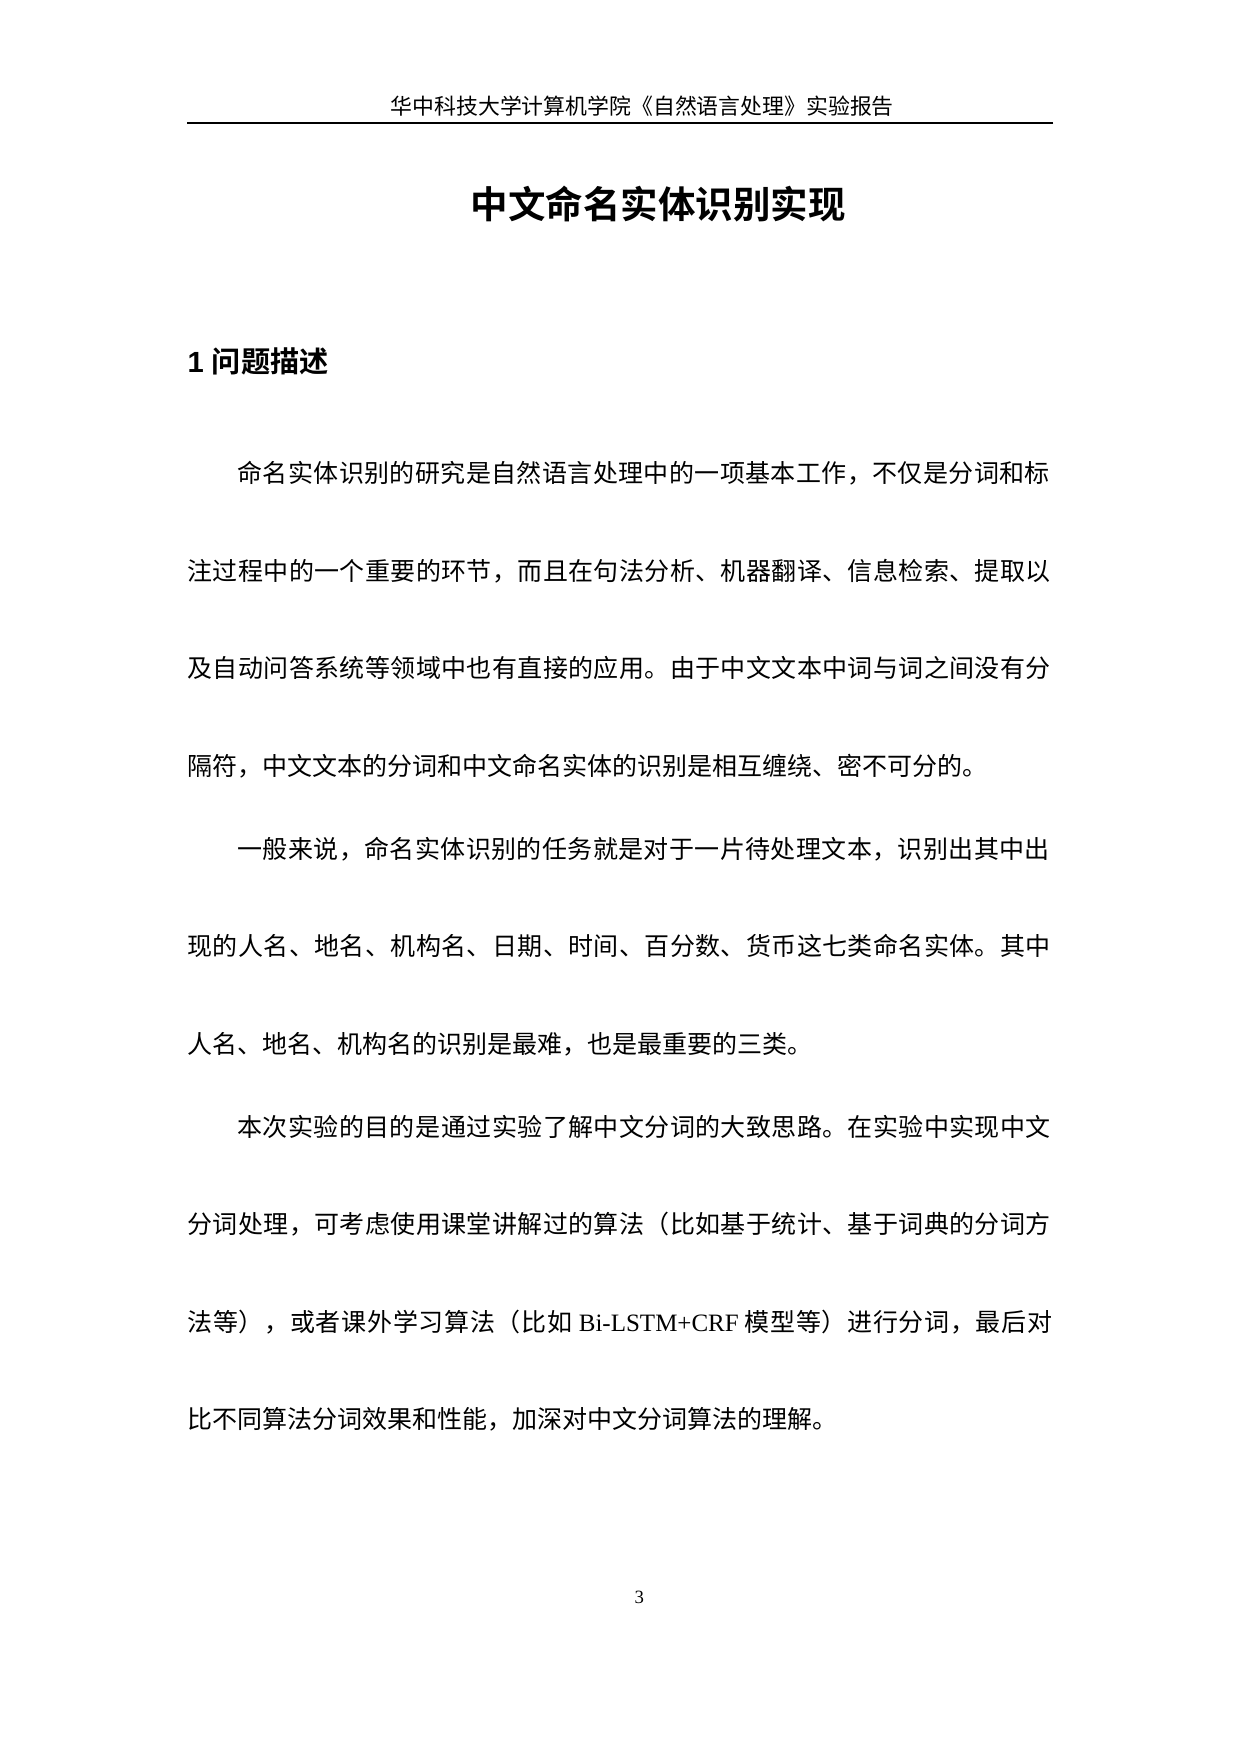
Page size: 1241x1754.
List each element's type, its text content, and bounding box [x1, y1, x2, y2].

text 命名实体识别的研究是自然语言处理中的一项基本工作，不仅是分词和标注过程中的一个重要的环节，而且在句法分析、机器翻译、信息检索、提取以及自动问答系统等领域中也有直接的应用。由于中文文本中词与词之间没有分隔符，中文文本的分词和中文命名实体的识别是相互缠绕、密不可分的。 [187, 439, 1053, 797]
subtitle 中文命名实体识别实现 [187, 169, 1053, 234]
text 一般来说，命名实体识别的任务就是对于一片待处理文本，识别出其中出现的人名、地名、机构名、日期、时间、百分数、货币这七类命名实体。其中人名、地名、机构名的识别是最难，也是最重要的三类。 [187, 815, 1053, 1075]
text 本次实验的目的是通过实验了解中文分词的大致思路。在实验中实现中文分词处理，可考虑使用课堂讲解过的算法（比如基于统计、基于词典的分词方法等），或者课外学习算法（比如Bi-LSTM+CRF模型等）进行分词，最后对比不同算法分词效果和性能，加深对中文分词算法的理解。 [187, 1093, 1053, 1450]
subtitle 1 问题描述 [187, 327, 1053, 392]
